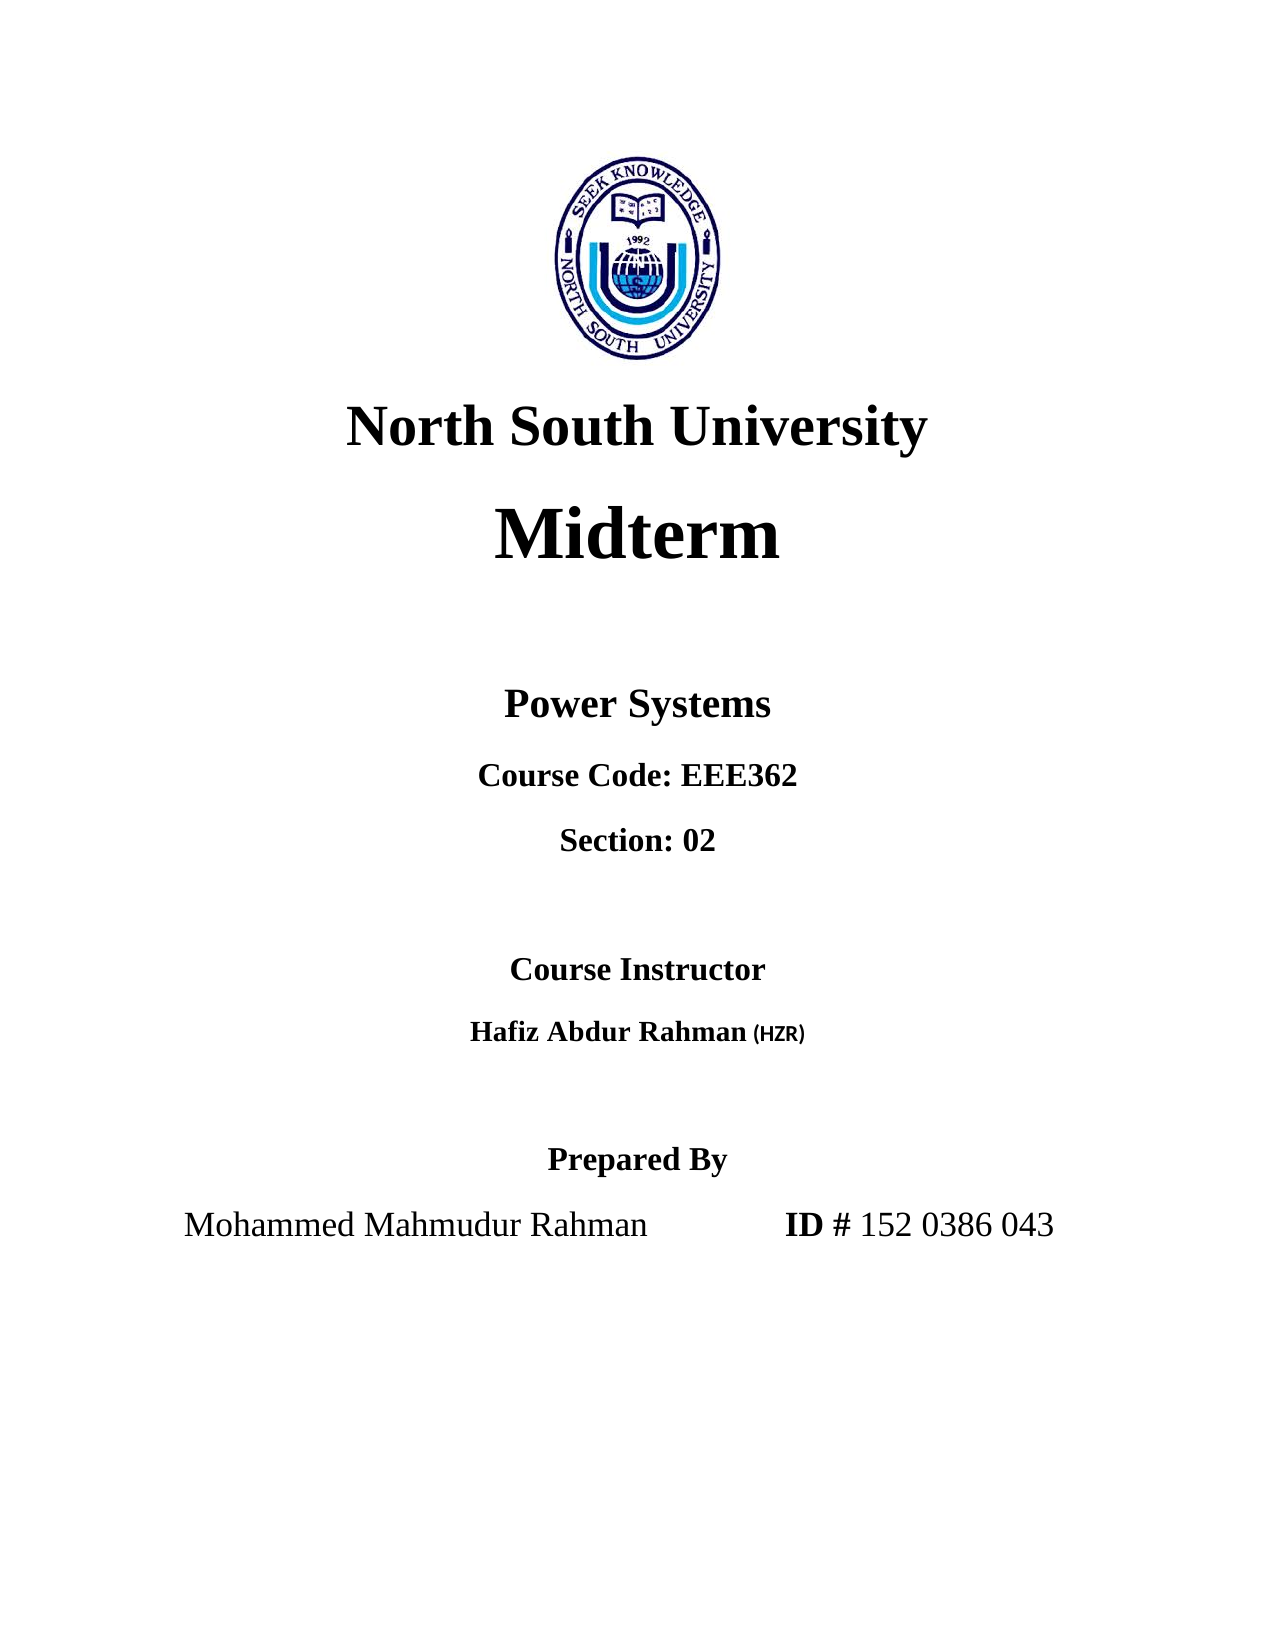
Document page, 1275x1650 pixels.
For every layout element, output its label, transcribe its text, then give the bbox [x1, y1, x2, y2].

text Hafiz Abdur Rahman (HZR) [150, 1014, 1125, 1048]
text Prepared By [150, 1139, 1125, 1177]
table_header ID # 152 0386 043 [682, 1204, 1157, 1257]
text Midterm [150, 488, 1125, 575]
text Power Systems [150, 679, 1125, 727]
text Course Code: EEE362 [150, 755, 1125, 793]
text North South University [150, 391, 1125, 458]
table_header Mohammed Mahmudur Rahman [150, 1204, 682, 1257]
picture [529, 150, 746, 366]
text Course Instructor [150, 949, 1125, 988]
text Section: 02 [150, 820, 1125, 858]
